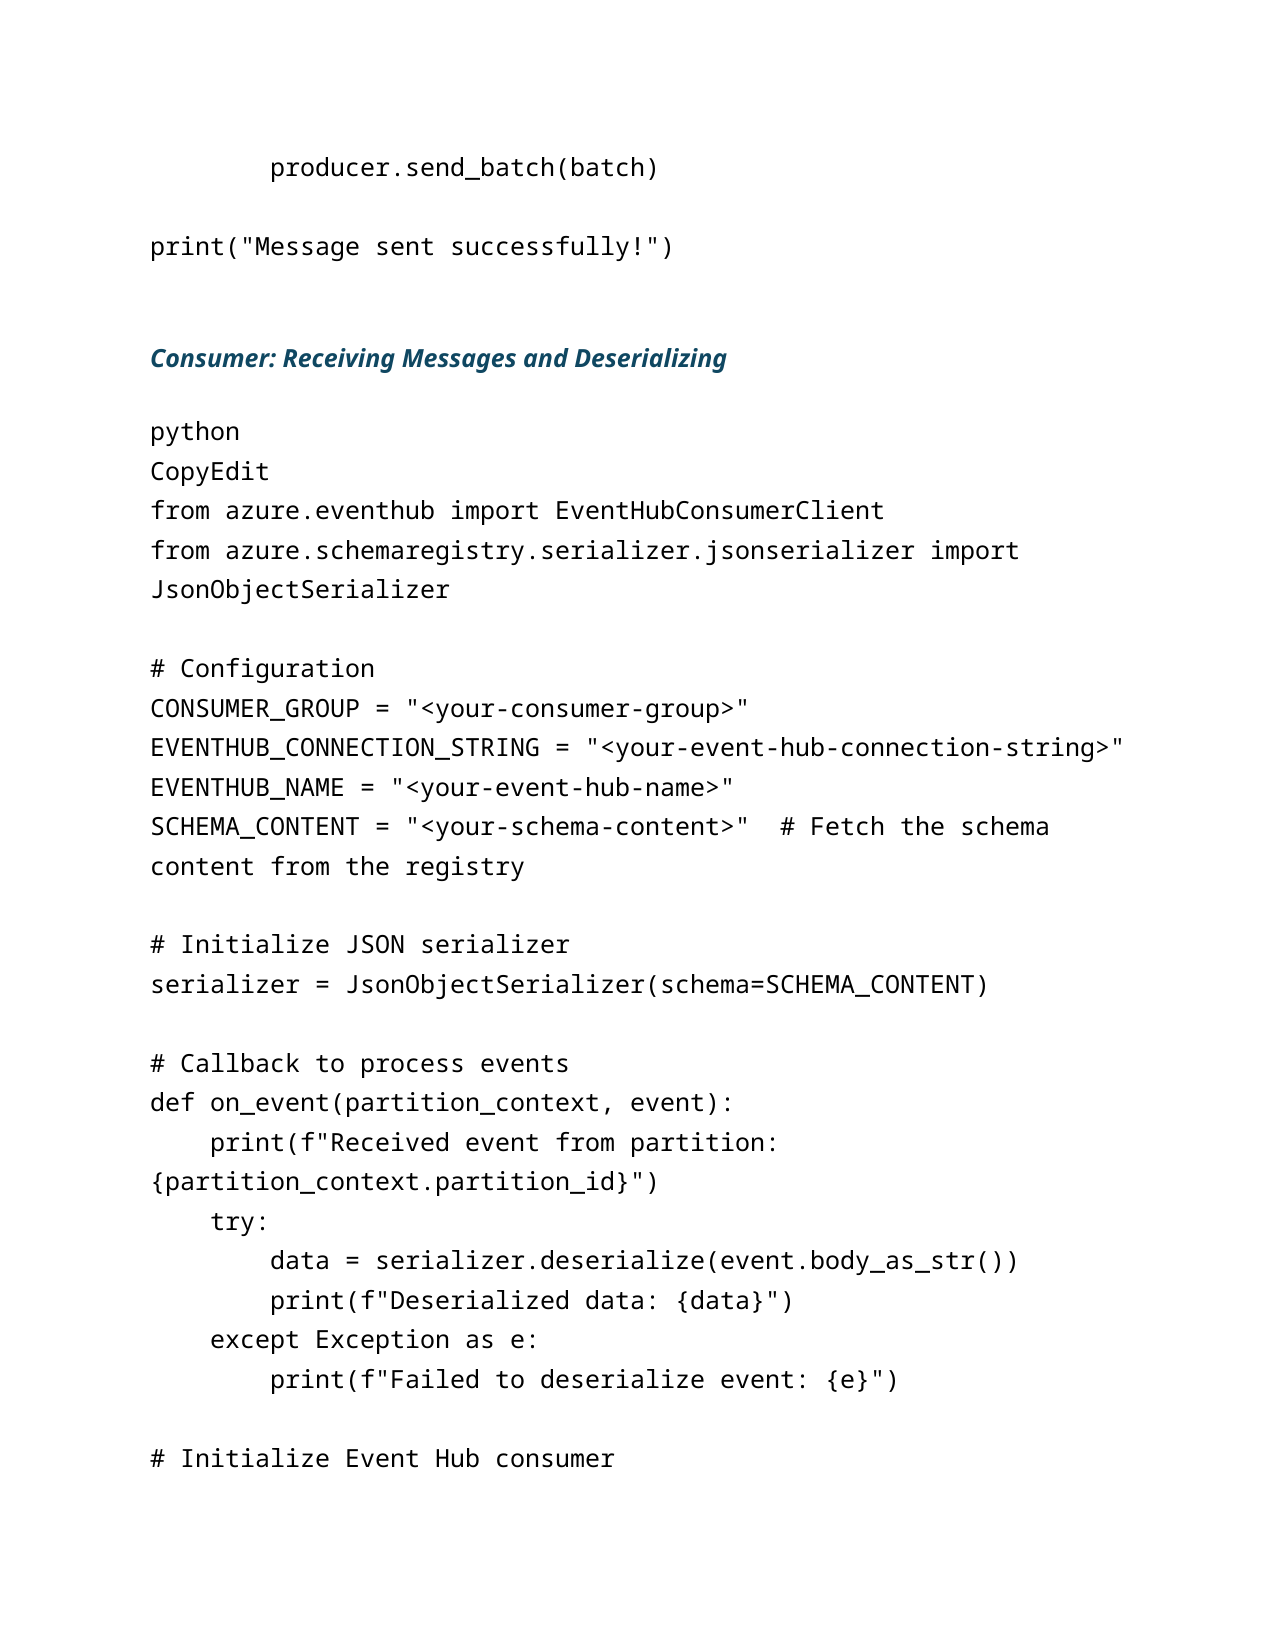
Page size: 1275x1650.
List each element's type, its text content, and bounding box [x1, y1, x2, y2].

subtitle Consumer: Receiving Messages and Deserializing [150, 341, 1125, 375]
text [150, 150, 1125, 302]
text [150, 493, 1125, 1474]
text python [150, 414, 1125, 448]
text CopyEdit [150, 453, 1125, 487]
